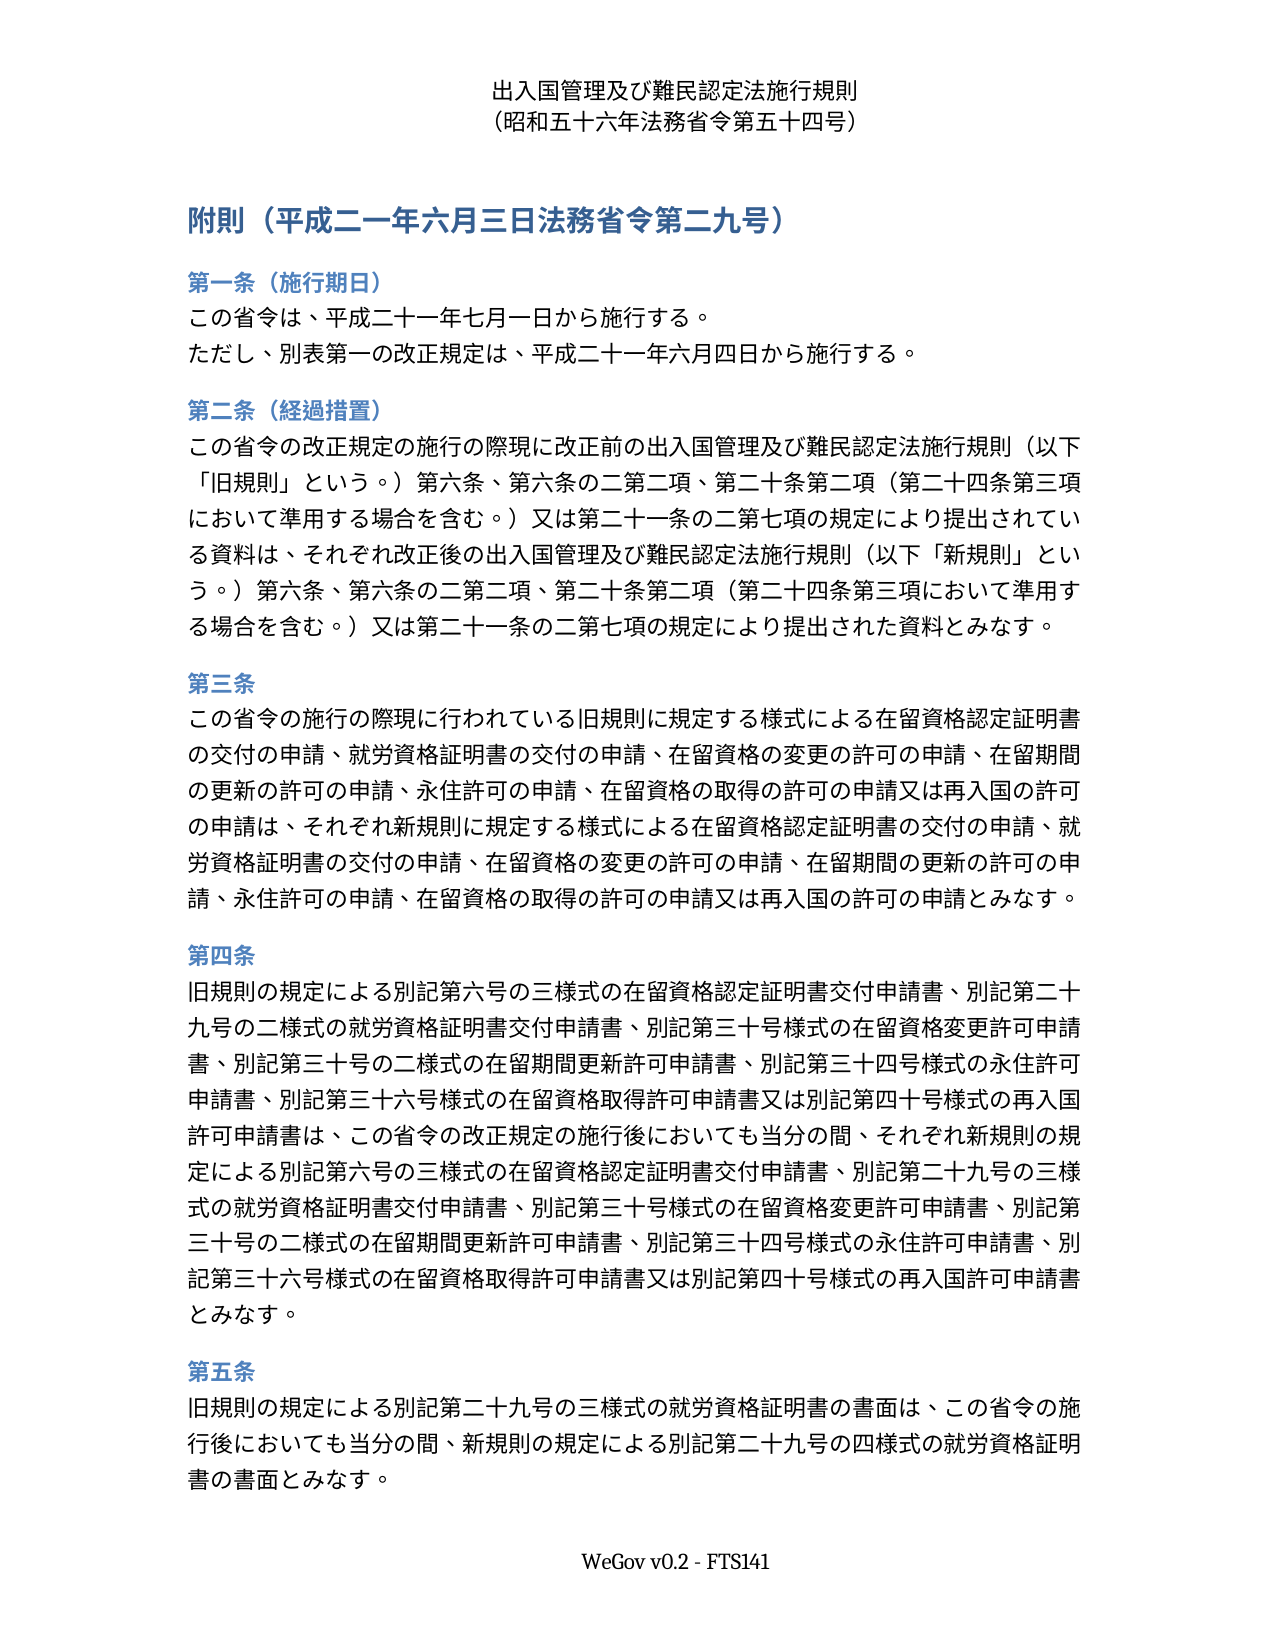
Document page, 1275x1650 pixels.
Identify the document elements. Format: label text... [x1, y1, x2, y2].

subtitle 第二条（経過措置） [187, 395, 1087, 426]
text 旧規則の規定による別記第二十九号の三様式の就労資格証明書の書面は、この省令の施行後においても当分の間、新規則の規定による別記第二十九号の四様式の就労資格証明書の書面とみなす。 [187, 1392, 1087, 1495]
subtitle 第一条（施行期日） [187, 266, 1087, 298]
text 旧規則の規定による別記第六号の三様式の在留資格認定証明書交付申請書、別記第二十九号の二様式の就労資格証明書交付申請書、別記第三十号様式の在留資格変更許可申請書、別記第三十号の二様式の在留期間更新許可申請書、別記第三十四号様式の永住許可申請書、別記第三十六号様式の在留資格取得許可申請書又は別記第四十号様式の再入国許可申請書は、この省令の改正規定の施行後においても当分の間、それぞれ新規則の規定による別記第六号の三様式の在留資格認定証明書交付申請書、別記第二十九号の三様式の就労資格証明書交付申請書、別記第三十号様式の在留資格変更許可申請書、別記第三十号の二様式の在留期間更新許可申請書、別記第三十四号様式の永住許可申請書、別記第三十六号様式の在留資格取得許可申請書又は別記第四十号様式の再入国許可申請書とみなす。 [187, 976, 1087, 1331]
text この省令の施行の際現に行われている旧規則に規定する様式による在留資格認定証明書の交付の申請、就労資格証明書の交付の申請、在留資格の変更の許可の申請、在留期間の更新の許可の申請、永住許可の申請、在留資格の取得の許可の申請又は再入国の許可の申請は、それぞれ新規則に規定する様式による在留資格認定証明書の交付の申請、就労資格証明書の交付の申請、在留資格の変更の許可の申請、在留期間の更新の許可の申請、永住許可の申請、在留資格の取得の許可の申請又は再入国の許可の申請とみなす。 [187, 703, 1087, 914]
text この省令の改正規定の施行の際現に改正前の出入国管理及び難民認定法施行規則（以下「旧規則」という。）第六条、第六条の二第二項、第二十条第二項（第二十四条第三項において準用する場合を含む。）又は第二十一条の二第七項の規定により提出されている資料は、それぞれ改正後の出入国管理及び難民認定法施行規則（以下「新規則」という。）第六条、第六条の二第二項、第二十条第二項（第二十四条第三項において準用する場合を含む。）又は第二十一条の二第七項の規定により提出された資料とみなす。 [187, 431, 1087, 642]
subtitle 第四条 [187, 940, 1087, 971]
subtitle 第五条 [187, 1356, 1087, 1387]
subtitle 第三条 [187, 667, 1087, 699]
subtitle 附則（平成二一年六月三日法務省令第二九号） [187, 200, 1087, 240]
text この省令は、平成二十一年七月一日から施行する。 ただし、別表第一の改正規定は、平成二十一年六月四日から施行する。 [187, 302, 1087, 369]
